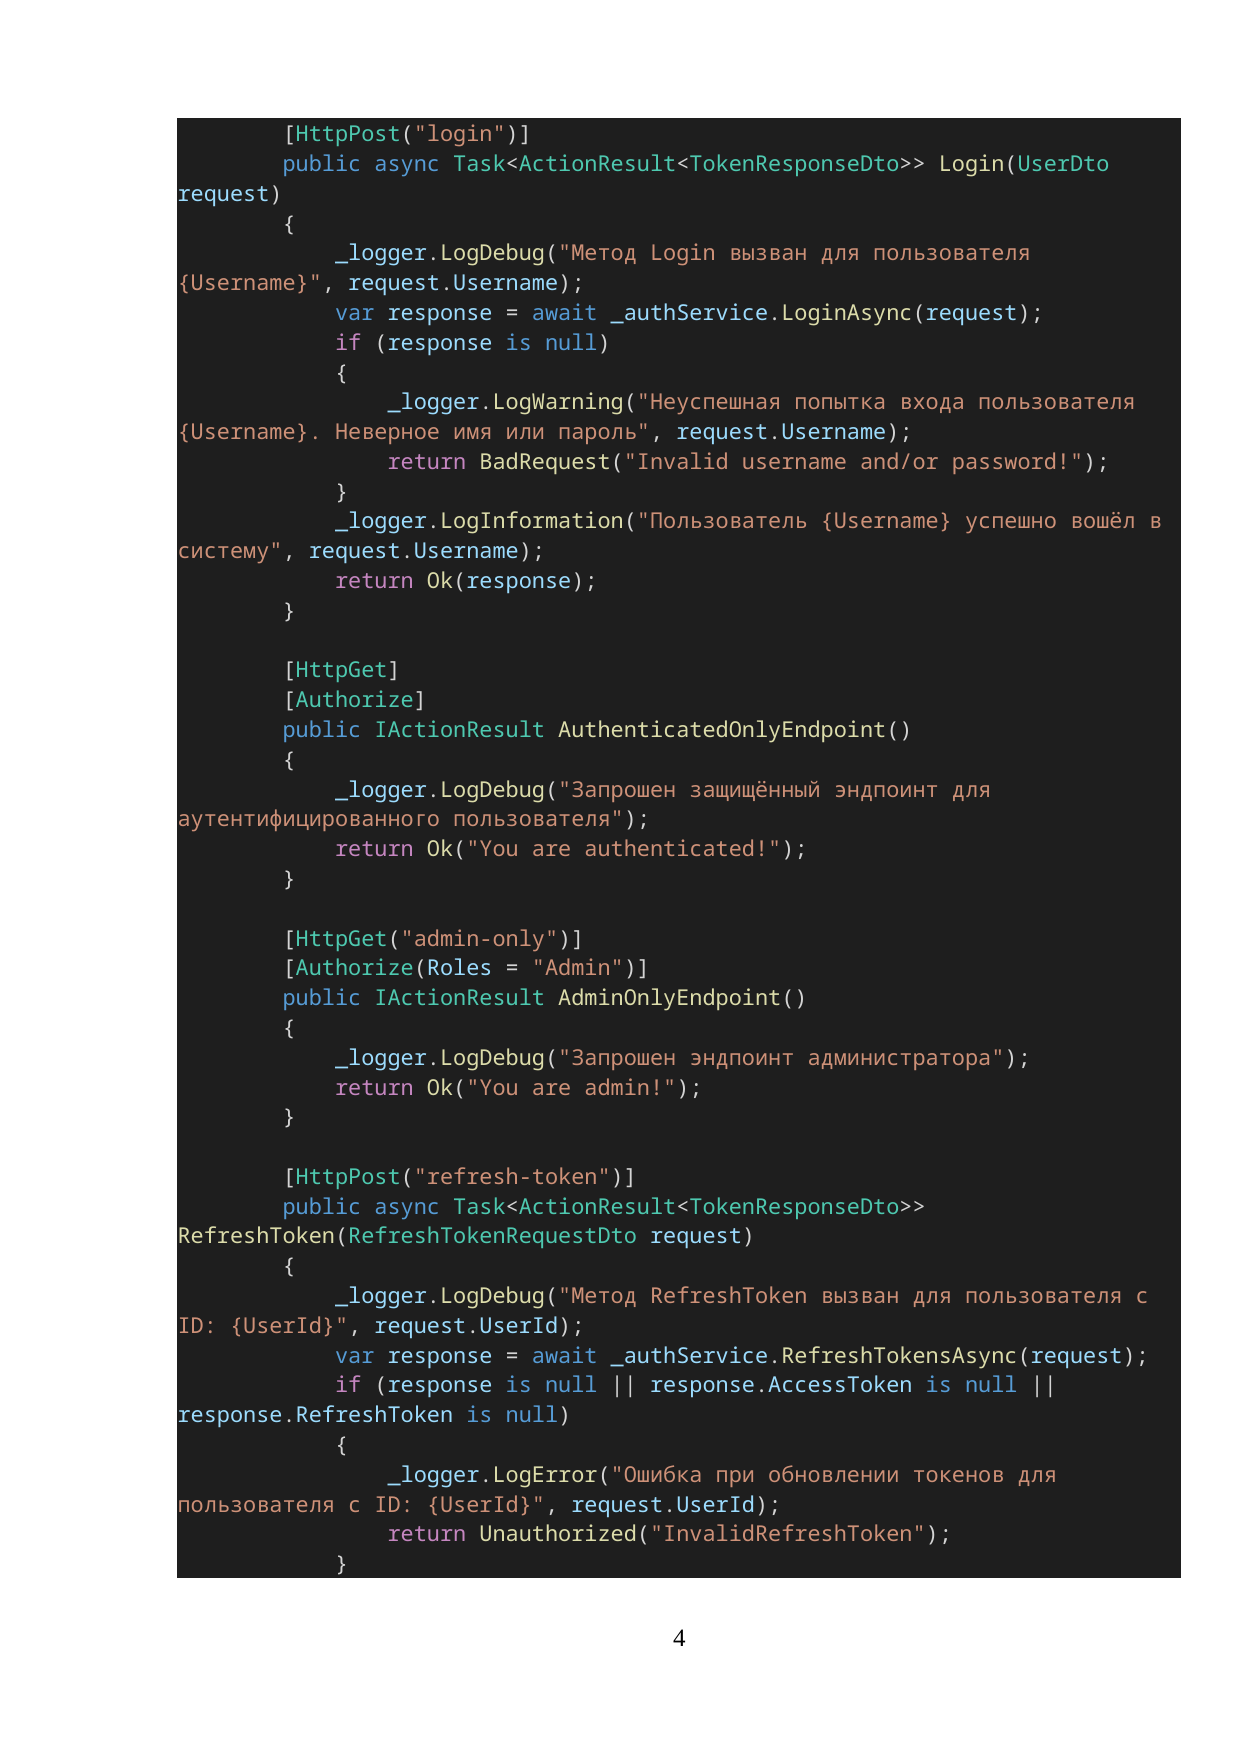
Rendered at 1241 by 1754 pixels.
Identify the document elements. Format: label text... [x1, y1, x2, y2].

text _logger.LogDebug("Метод RefreshToken вызван для пользователя с ID: {UserId}", request.UserId); [177, 1280, 1181, 1339]
text _logger.LogDebug("Метод Login вызван для пользователя {Username}", request.Username); [177, 237, 1181, 297]
text return Ok(response); [177, 565, 1181, 595]
text return BadRequest("Invalid username and/or password!"); [177, 446, 1181, 476]
text } [177, 595, 1181, 624]
text { [177, 207, 1181, 237]
text return Unauthorized("InvalidRefreshToken"); [177, 1518, 1181, 1548]
text } [177, 476, 1181, 505]
text public IActionResult AuthenticatedOnlyEndpoint() [177, 714, 1181, 744]
text _logger.LogWarning("Неуспешная попытка входа пользователя {Username}. Неверное имя или пароль", request.Username); [177, 386, 1181, 446]
text { [177, 1429, 1181, 1459]
text [Authorize] [177, 684, 1181, 714]
text { [177, 1012, 1181, 1042]
text if (response is null) [177, 327, 1181, 356]
text _logger.LogError("Ошибка при обновлении токенов для пользователя с ID: {UserId}", request.UserId); [177, 1459, 1181, 1518]
text return Ok("You are authenticated!"); [177, 833, 1181, 863]
text { [177, 356, 1181, 386]
text [HttpPost("refresh-token")] [177, 1161, 1181, 1191]
text public async Task<ActionResult<TokenResponseDto>> RefreshToken(RefreshTokenRequestDto request) [177, 1191, 1181, 1250]
text var response = await _authService.RefreshTokensAsync(request); [177, 1339, 1181, 1369]
text _logger.LogDebug("Запрошен эндпоинт администратора"); [177, 1042, 1181, 1071]
text [Authorize(Roles = "Admin")] [177, 952, 1181, 982]
text [HttpGet("admin-only")] [177, 922, 1181, 952]
text _logger.LogDebug("Запрошен защищённый эндпоинт для аутентифицированного пользователя"); [177, 773, 1181, 833]
text } [177, 1101, 1181, 1131]
text if (response is null || response.AccessToken is null || response.RefreshToken is null) [177, 1369, 1181, 1429]
text return Ok("You are admin!"); [177, 1071, 1181, 1101]
text public IActionResult AdminOnlyEndpoint() [177, 982, 1181, 1012]
text public async Task<ActionResult<TokenResponseDto>> Login(UserDto request) [177, 148, 1181, 207]
text { [177, 1250, 1181, 1280]
text [HttpGet] [177, 654, 1181, 684]
text { [177, 744, 1181, 773]
text } [177, 863, 1181, 893]
text } [177, 1548, 1181, 1578]
text var response = await _authService.LoginAsync(request); [177, 297, 1181, 327]
text [HttpPost("login")] [177, 118, 1181, 148]
text _logger.LogInformation("Пользователь {Username} успешно вошёл в систему", request.Username); [177, 505, 1181, 565]
